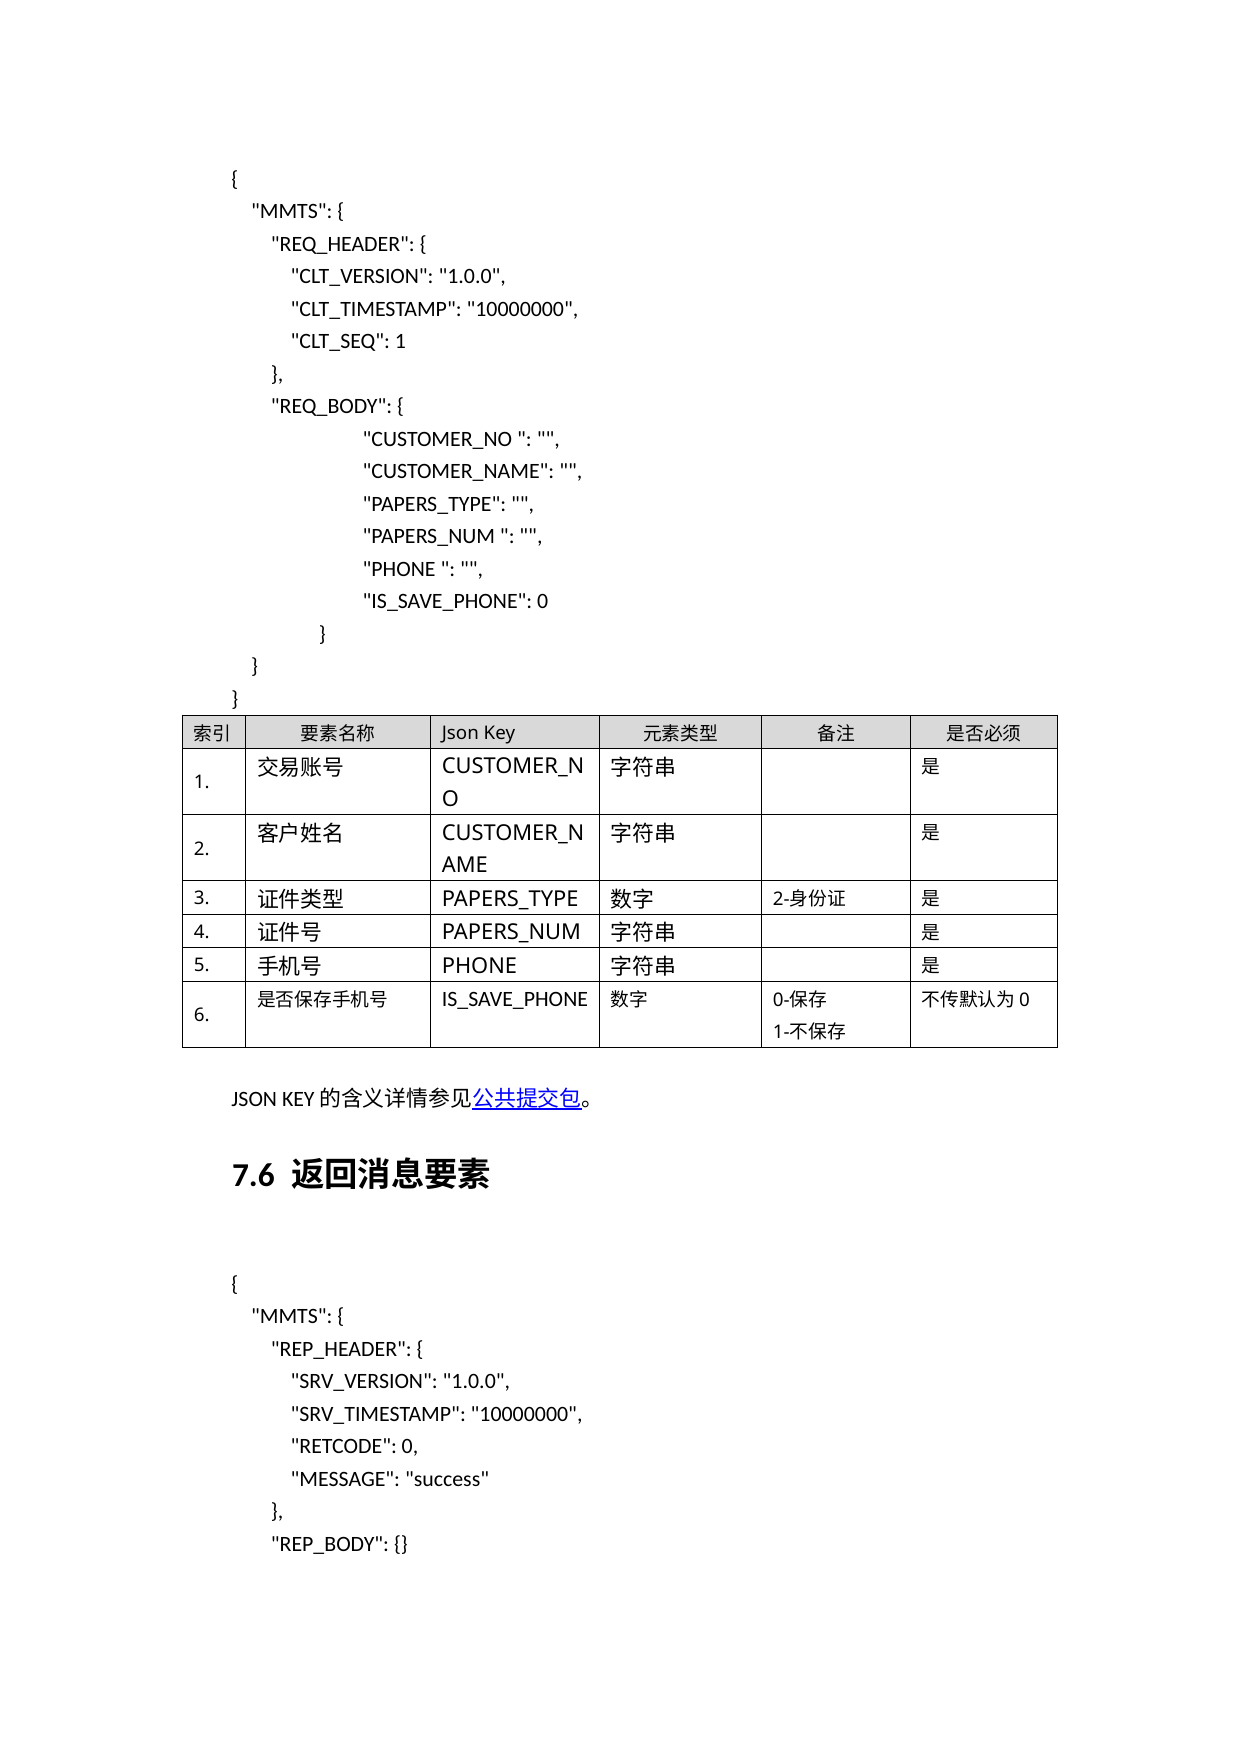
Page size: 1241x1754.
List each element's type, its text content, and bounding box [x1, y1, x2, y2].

text "MESSAGE": "success" [187, 1462, 1053, 1494]
table_cell 手机号 [246, 948, 430, 981]
table_cell 客户姓名 [246, 815, 430, 880]
text "REP_HEADER": { [187, 1332, 1053, 1364]
text "papers_Type": "", [319, 487, 1053, 519]
text "REP_BODY": {} [187, 1527, 1053, 1559]
text "Papers_Num ": "", [319, 519, 1053, 552]
table_cell [762, 915, 910, 947]
table_cell 2-身份证 [762, 881, 910, 914]
text } [275, 617, 1053, 649]
table_header 要素名称 [246, 716, 430, 748]
table_cell [762, 749, 910, 814]
text "CLT_SEQ": 1 [187, 324, 1053, 357]
table_cell 不传默认为0 [911, 982, 1057, 1047]
table_cell 字符串 [600, 915, 761, 947]
table_cell 交易账号 [246, 749, 430, 814]
table_cell 数字 [600, 982, 761, 1047]
text { [187, 1267, 1053, 1299]
text }, [187, 357, 1053, 389]
text "CUSTOMER_NO ": "", [319, 422, 1053, 454]
table_cell 证件号 [246, 915, 430, 947]
table_cell [183, 881, 245, 914]
table_cell [762, 815, 910, 880]
text "SRV_VERSION": "1.0.0", [187, 1364, 1053, 1397]
table_cell 是 [911, 749, 1057, 814]
text "RETCODE": 0, [187, 1429, 1053, 1462]
text "CLT_VERSION": "1.0.0", [187, 259, 1053, 292]
text "customer_Name": "", [319, 454, 1053, 487]
table_cell 数字 [600, 881, 761, 914]
text "phone ": "", [319, 552, 1053, 584]
text } [187, 682, 1053, 714]
table_cell 0-保存 1-不保存 [762, 982, 910, 1047]
table_cell [183, 815, 245, 880]
table_cell 是 [911, 881, 1057, 914]
text }, [187, 1494, 1053, 1527]
text { [187, 162, 1053, 194]
table_cell customer_Name [431, 815, 599, 880]
subtitle 返回消息要素 [232, 1140, 1053, 1205]
table_cell 是 [911, 815, 1057, 880]
text "CLT_TIMESTAMP": "10000000", [187, 292, 1053, 324]
table_cell 字符串 [600, 815, 761, 880]
table_header Json Key [431, 716, 599, 748]
text JSON KEY的含义详情参见公共提交包。 [187, 1080, 1053, 1113]
table_cell 是否保存手机号 [246, 982, 430, 1047]
text "SRV_TIMESTAMP": "10000000", [187, 1397, 1053, 1429]
table_cell [183, 982, 245, 1047]
table_cell 证件类型 [246, 881, 430, 914]
table_header 元素类型 [600, 716, 761, 748]
table_header 索引 [183, 716, 245, 748]
table_header 是否必须 [911, 716, 1057, 748]
table_cell 字符串 [600, 749, 761, 814]
text "REQ_HEADER": { [187, 227, 1053, 259]
text "MMTS": { [187, 1299, 1053, 1332]
table_cell [762, 948, 910, 981]
table_cell [183, 749, 245, 814]
table_cell Papers_Num [431, 915, 599, 947]
text "IS_SAVE_PHONE": 0 [319, 584, 1053, 617]
table_cell [183, 915, 245, 947]
table_cell 字符串 [600, 948, 761, 981]
table_cell [183, 948, 245, 981]
table_cell 是 [911, 948, 1057, 981]
table_cell CUSTOMER_NO [431, 749, 599, 814]
table_cell IS_SAVE_PHONE [431, 982, 599, 1047]
table_header 备注 [762, 716, 910, 748]
text } [187, 649, 1053, 682]
text "REQ_BODY": { [187, 389, 1053, 422]
text "MMTS": { [187, 194, 1053, 227]
table_cell 是 [911, 915, 1057, 947]
table_cell phone [431, 948, 599, 981]
table_cell papers_Type [431, 881, 599, 914]
